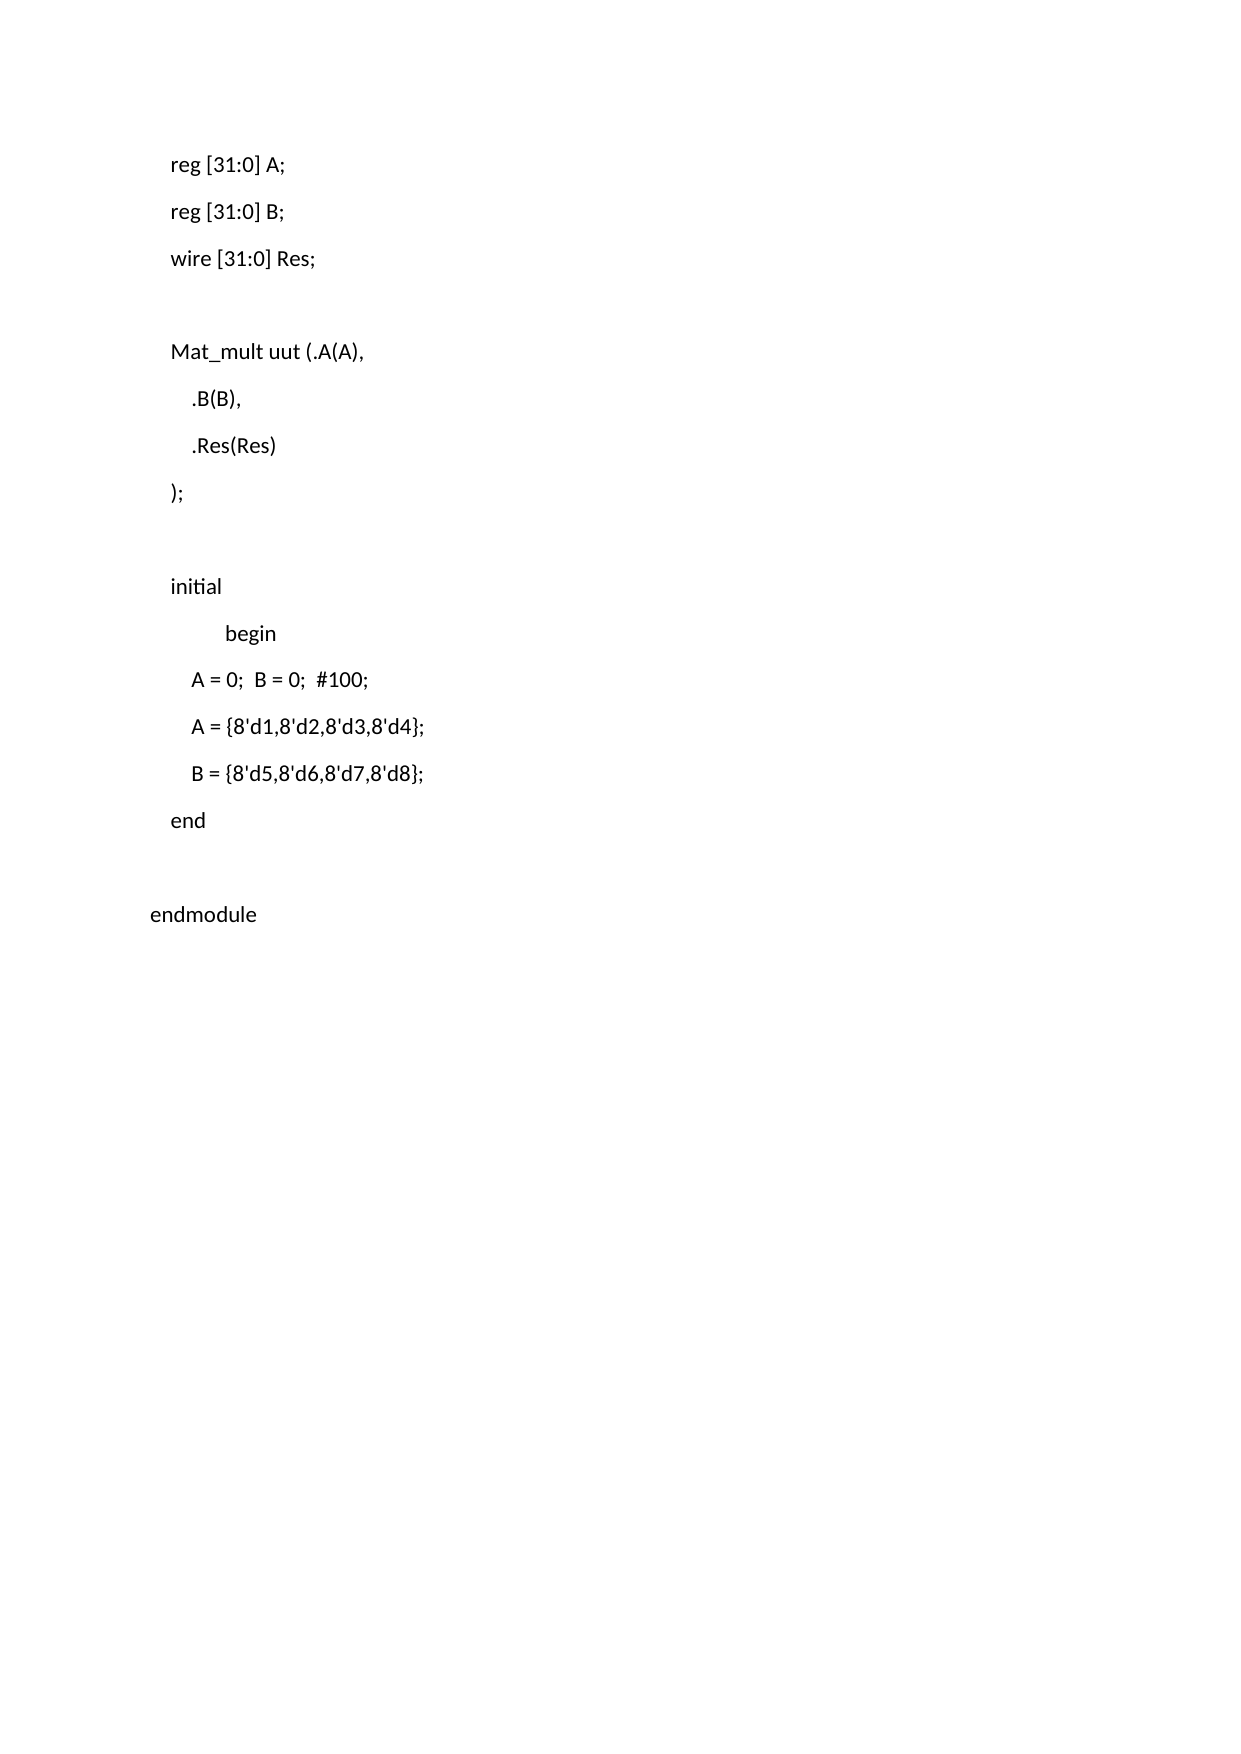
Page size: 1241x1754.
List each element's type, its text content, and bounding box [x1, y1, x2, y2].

text .Res(Res) [150, 431, 1090, 459]
text Mat_mult uut (.A(A), [150, 337, 1090, 366]
text end [150, 806, 1090, 834]
text A = {8'd1,8'd2,8'd3,8'd4}; [150, 712, 1090, 741]
text endmodule [150, 900, 1090, 928]
text B = {8'd5,8'd6,8'd7,8'd8}; [150, 759, 1090, 787]
text .B(B), [150, 384, 1090, 412]
text wire [31:0] Res; [150, 244, 1090, 272]
text begin [150, 619, 1090, 647]
text reg [31:0] A; [150, 150, 1090, 178]
text A = 0; B = 0; #100; [150, 666, 1090, 694]
text reg [31:0] B; [150, 197, 1090, 225]
text ); [150, 478, 1090, 506]
text initial [150, 572, 1090, 600]
